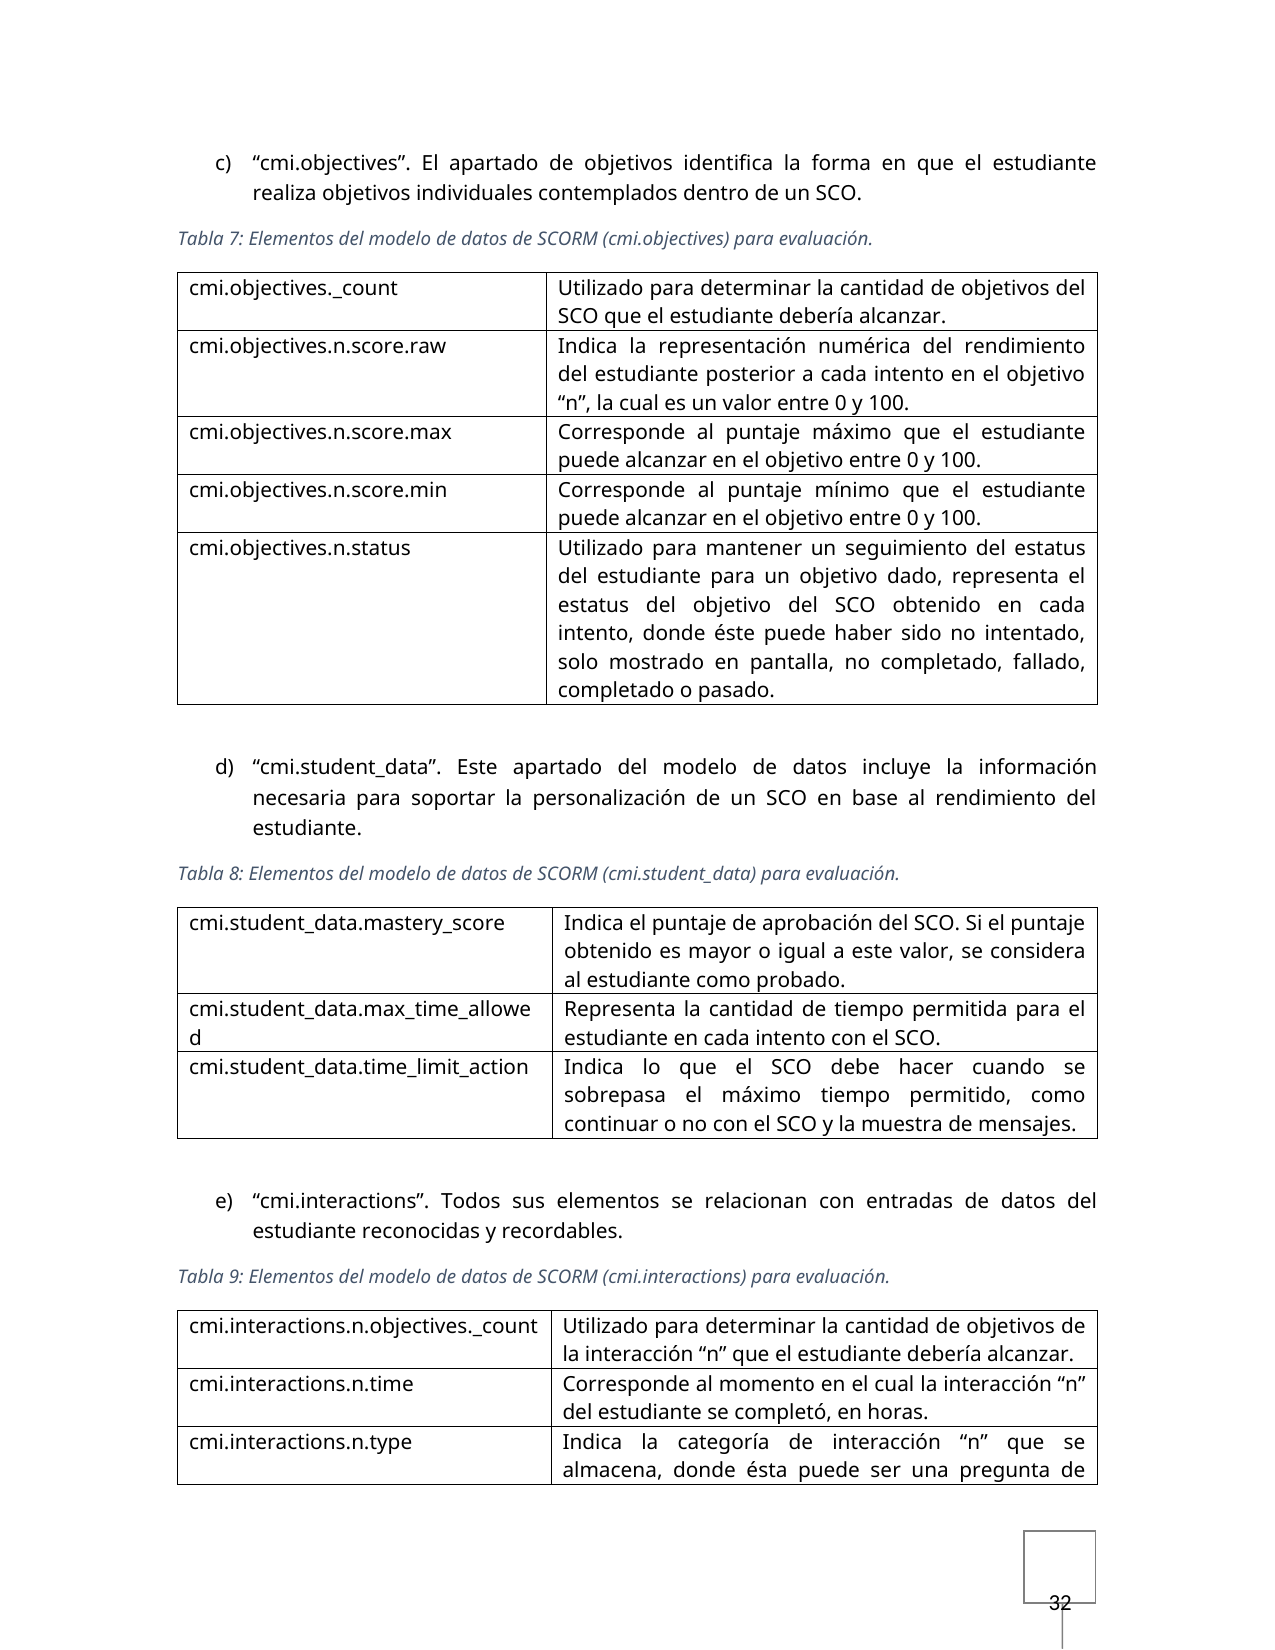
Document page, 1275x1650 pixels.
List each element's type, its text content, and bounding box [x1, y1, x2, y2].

table_cell Representa la cantidad de tiempo permitida para el estudiante en cada intento con el SCO. [553, 994, 1097, 1051]
table_cell cmi.objectives.n.score.raw [178, 331, 546, 416]
text Tabla 7: Elementos del modelo de datos de SCORM (cmi.objectives) para evaluación. [177, 226, 1098, 251]
list “cmi.student_data”. Este apartado del modelo de datos incluye la información necesaria para soportar la personalización de un SCO en base al rendimiento del estudiante. [215, 752, 1098, 842]
table_cell cmi.interactions.n.type [178, 1427, 551, 1484]
list “cmi.objectives”. El apartado de objetivos identifica la forma en que el estudiante realiza objetivos individuales contemplados dentro de un SCO. [215, 148, 1098, 207]
table_cell Corresponde al momento en el cual la interacción “n” del estudiante se completó, en horas. [552, 1369, 1097, 1426]
table_header Utilizado para determinar la cantidad de objetivos del SCO que el estudiante debería alcanzar. [547, 273, 1097, 330]
table_cell Indica la representación numérica del rendimiento del estudiante posterior a cada intento en el objetivo “n”, la cual es un valor entre 0 y 100. [547, 331, 1097, 416]
text Tabla 8: Elementos del modelo de datos de SCORM (cmi.student_data) para evaluación. [177, 861, 1098, 886]
list “cmi.interactions”. Todos sus elementos se relacionan con entradas de datos del estudiante reconocidas y recordables. [215, 1186, 1098, 1245]
table_cell Indica lo que el SCO debe hacer cuando se sobrepasa el máximo tiempo permitido, como continuar o no con el SCO y la muestra de mensajes. [553, 1052, 1097, 1137]
table_cell cmi.student_data.max_time_allowed [178, 994, 552, 1051]
table_header cmi.objectives._count [178, 273, 546, 330]
table_header cmi.interactions.n.objectives._count [178, 1311, 551, 1368]
table_cell cmi.objectives.n.score.min [178, 475, 546, 532]
table_header Indica el puntaje de aprobación del SCO. Si el puntaje obtenido es mayor o igual a este valor, se considera al estudiante como probado. [553, 908, 1097, 993]
table_header Utilizado para determinar la cantidad de objetivos de la interacción “n” que el estudiante debería alcanzar. [552, 1311, 1097, 1368]
text Tabla 9: Elementos del modelo de datos de SCORM (cmi.interactions) para evaluación. [177, 1264, 1098, 1289]
table_cell cmi.objectives.n.score.max [178, 417, 546, 474]
table_cell Utilizado para mantener un seguimiento del estatus del estudiante para un objetivo dado, representa el estatus del objetivo del SCO obtenido en cada intento, donde éste puede haber sido no intentado, solo mostrado en pantalla, no completado, fallado, completado o pasado. [547, 533, 1097, 704]
table_cell Corresponde al puntaje máximo que el estudiante puede alcanzar en el objetivo entre 0 y 100. [547, 417, 1097, 474]
table_cell cmi.student_data.time_limit_action [178, 1052, 552, 1137]
table_cell cmi.interactions.n.time [178, 1369, 551, 1426]
table_cell Corresponde al puntaje mínimo que el estudiante puede alcanzar en el objetivo entre 0 y 100. [547, 475, 1097, 532]
table_header cmi.student_data.mastery_score [178, 908, 552, 993]
table_cell cmi.objectives.n.status [178, 533, 546, 704]
